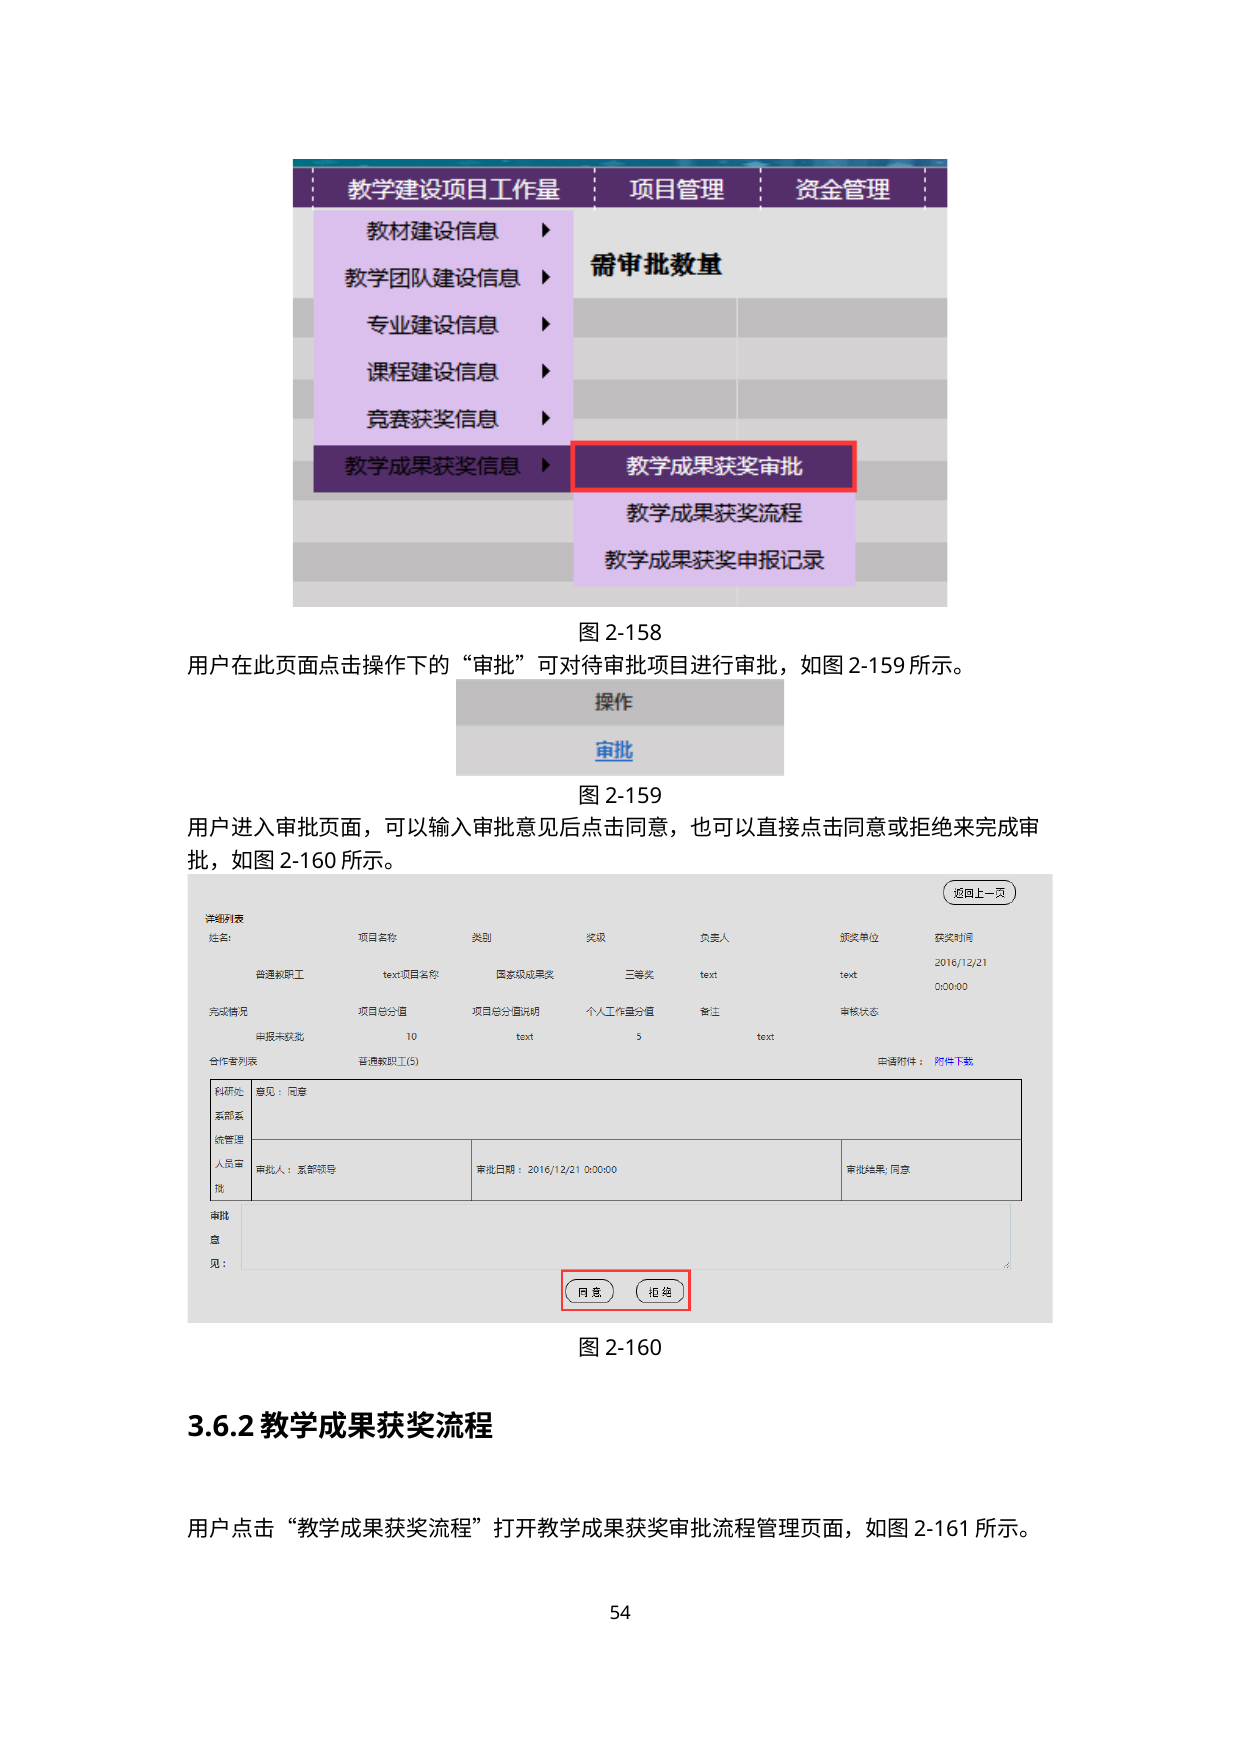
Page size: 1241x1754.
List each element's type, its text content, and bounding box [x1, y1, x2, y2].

picture [456, 679, 785, 776]
picture [187, 874, 1053, 1323]
text 图2-159 [187, 777, 1053, 810]
text 用户进入审批页面，可以输入审批意见后点击同意，也可以直接点击同意或拒绝来完成审批，如图2-160所示。 [187, 810, 1053, 874]
text 用户在此页面点击操作下的“审批”可对待审批项目进行审批，如图2-159所示。 [187, 647, 1053, 680]
text 用户点击“教学成果获奖流程”打开教学成果获奖审批流程管理页面，如图2-161所示。 [187, 1510, 1053, 1543]
picture [292, 159, 948, 607]
text 图2-160 [187, 1330, 1053, 1362]
subtitle 3.6.2教学成果获奖流程 [187, 1391, 1053, 1456]
text 图2-158 [187, 615, 1053, 647]
